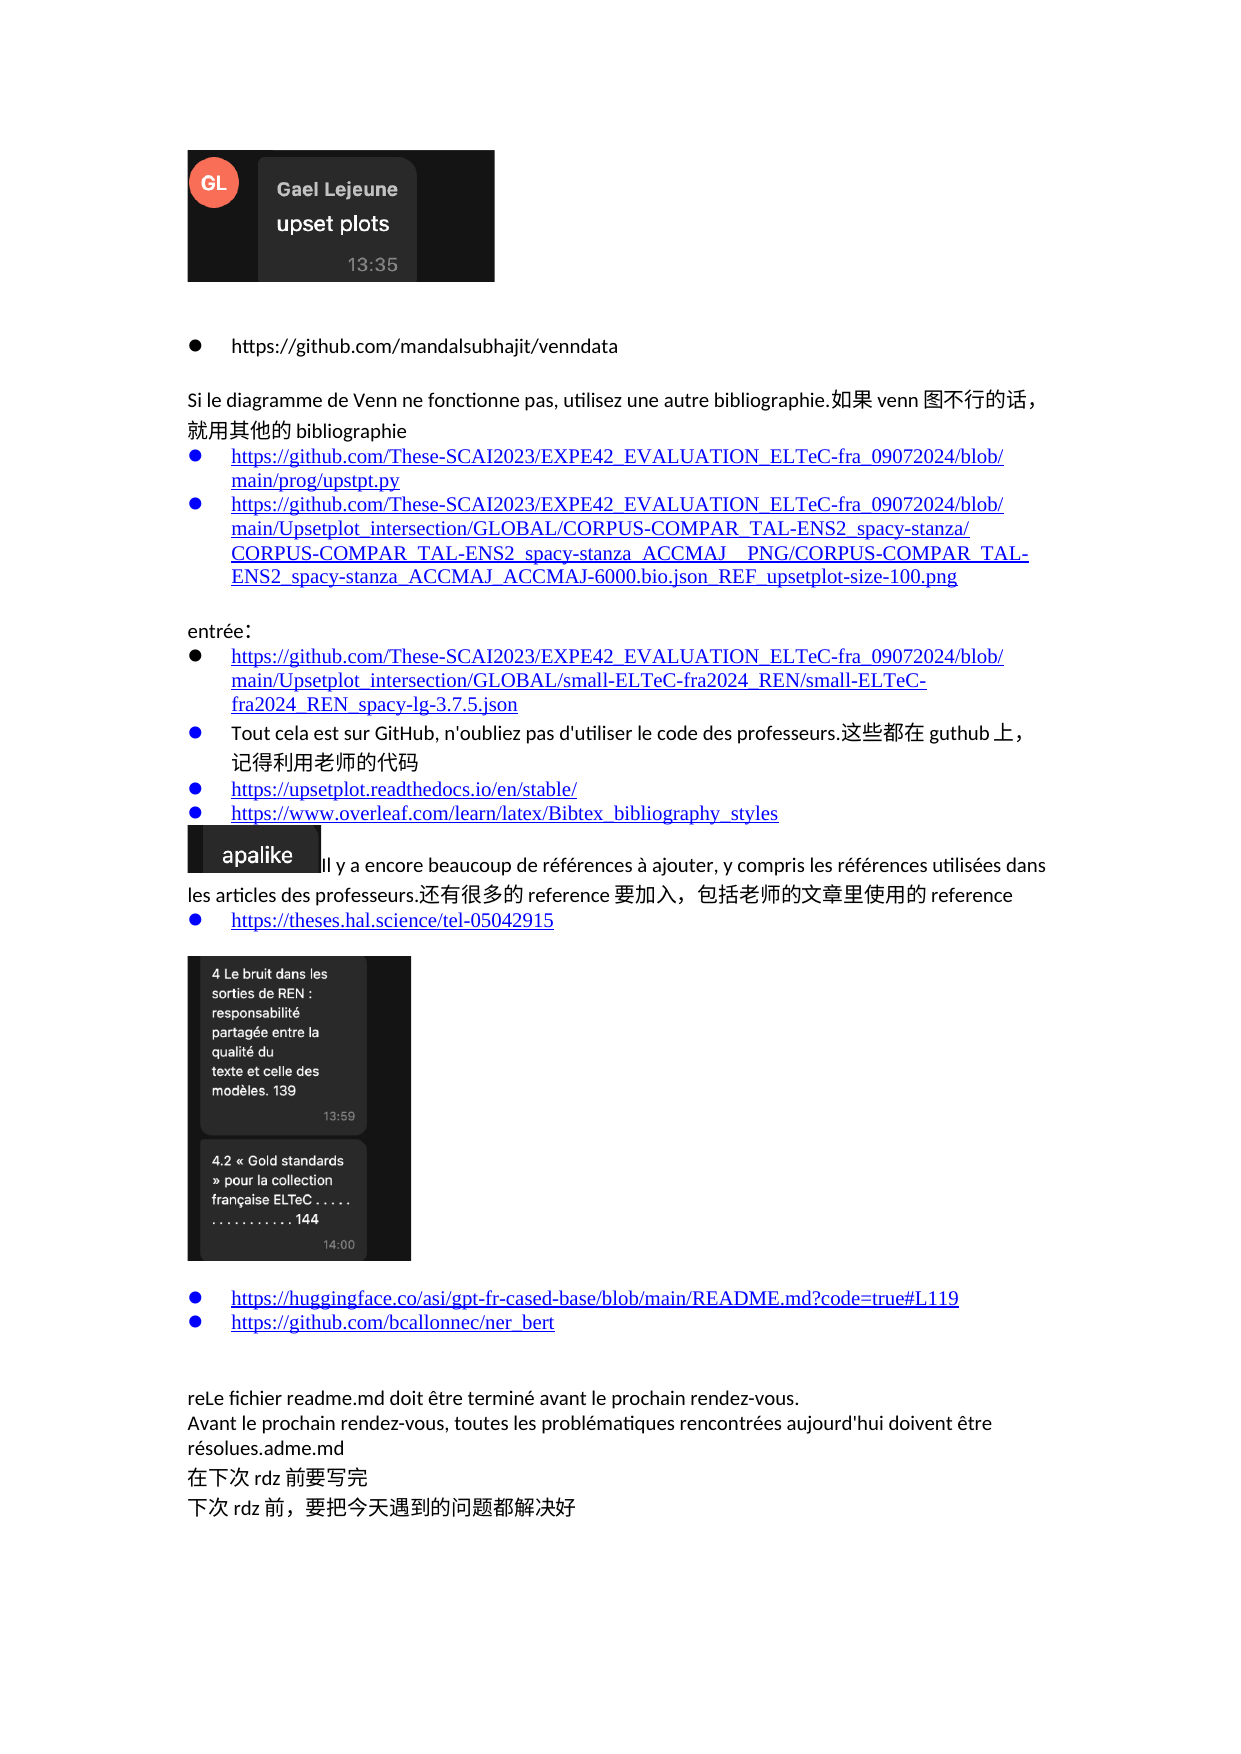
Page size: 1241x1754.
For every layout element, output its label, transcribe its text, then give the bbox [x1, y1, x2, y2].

list https://www.overleaf.com/learn/latex/Bibtex_bibliography_styles [187, 801, 1053, 825]
list https://github.com/bcallonnec/ner_bert [187, 1310, 1053, 1334]
picture [187, 825, 322, 873]
list https://github.com/These-SCAI2023/EXPE42_EVALUATION_ELTeC-fra_09072024/blob/main/prog/upstpt.py [187, 444, 1053, 492]
list https://github.com/These-SCAI2023/EXPE42_EVALUATION_ELTeC-fra_09072024/blob/main/Upsetplot_intersection/GLOBAL/small-ELTeC-fra2024_REN/small-ELTeC-fra2024_REN_spacy-lg-3.7.5.json [187, 644, 1053, 716]
text 下次rdz前，要把今天遇到的问题都解决好 [187, 1491, 1053, 1521]
text 在下次rdz前要写完 [187, 1461, 1053, 1491]
text Si le diagramme de Venn ne fonctionne pas, utilisez une autre bibliographie.如果venn图不行的话，就用其他的bibliographie [187, 384, 1053, 444]
list https://upsetplot.readthedocs.io/en/stable/ [187, 777, 1053, 801]
list Tout cela est sur GitHub, n'oubliez pas d'utiliser le code des professeurs.这些都在guthub上，记得利用老师的代码 [187, 716, 1053, 777]
picture [187, 956, 412, 1261]
text entrée： [187, 614, 1053, 644]
list https://github.com/mandalsubhajit/venndata [187, 333, 1053, 358]
picture [187, 150, 495, 282]
list https://theses.hal.science/tel-05042915 [187, 908, 1053, 932]
list https://huggingface.co/asi/gpt-fr-cased-base/blob/main/README.md?code=true#L119 [187, 1286, 1053, 1310]
text Avant le prochain rendez-vous, toutes les problématiques rencontrées aujourd'hui doivent être résolues.adme.md [187, 1410, 1053, 1461]
list https://github.com/These-SCAI2023/EXPE42_EVALUATION_ELTeC-fra_09072024/blob/main/Upsetplot_intersection/GLOBAL/CORPUS-COMPAR_TAL-ENS2_spacy-stanza/CORPUS-COMPAR_TAL-ENS2_spacy-stanza_ACCMAJ__PNG/CORPUS-COMPAR_TAL-ENS2_spacy-stanza_ACCMAJ_ACCMAJ-6000.bio.json_REF_upsetplot-size-100.png [187, 492, 1053, 588]
text reLe fichier readme.md doit être terminé avant le prochain rendez-vous. [187, 1385, 1053, 1410]
list Il y a encore beaucoup de références à ajouter, y compris les références utilisées dans les articles des professeurs.还有很多的reference要加入，包括老师的文章里使用的reference [187, 825, 1053, 908]
